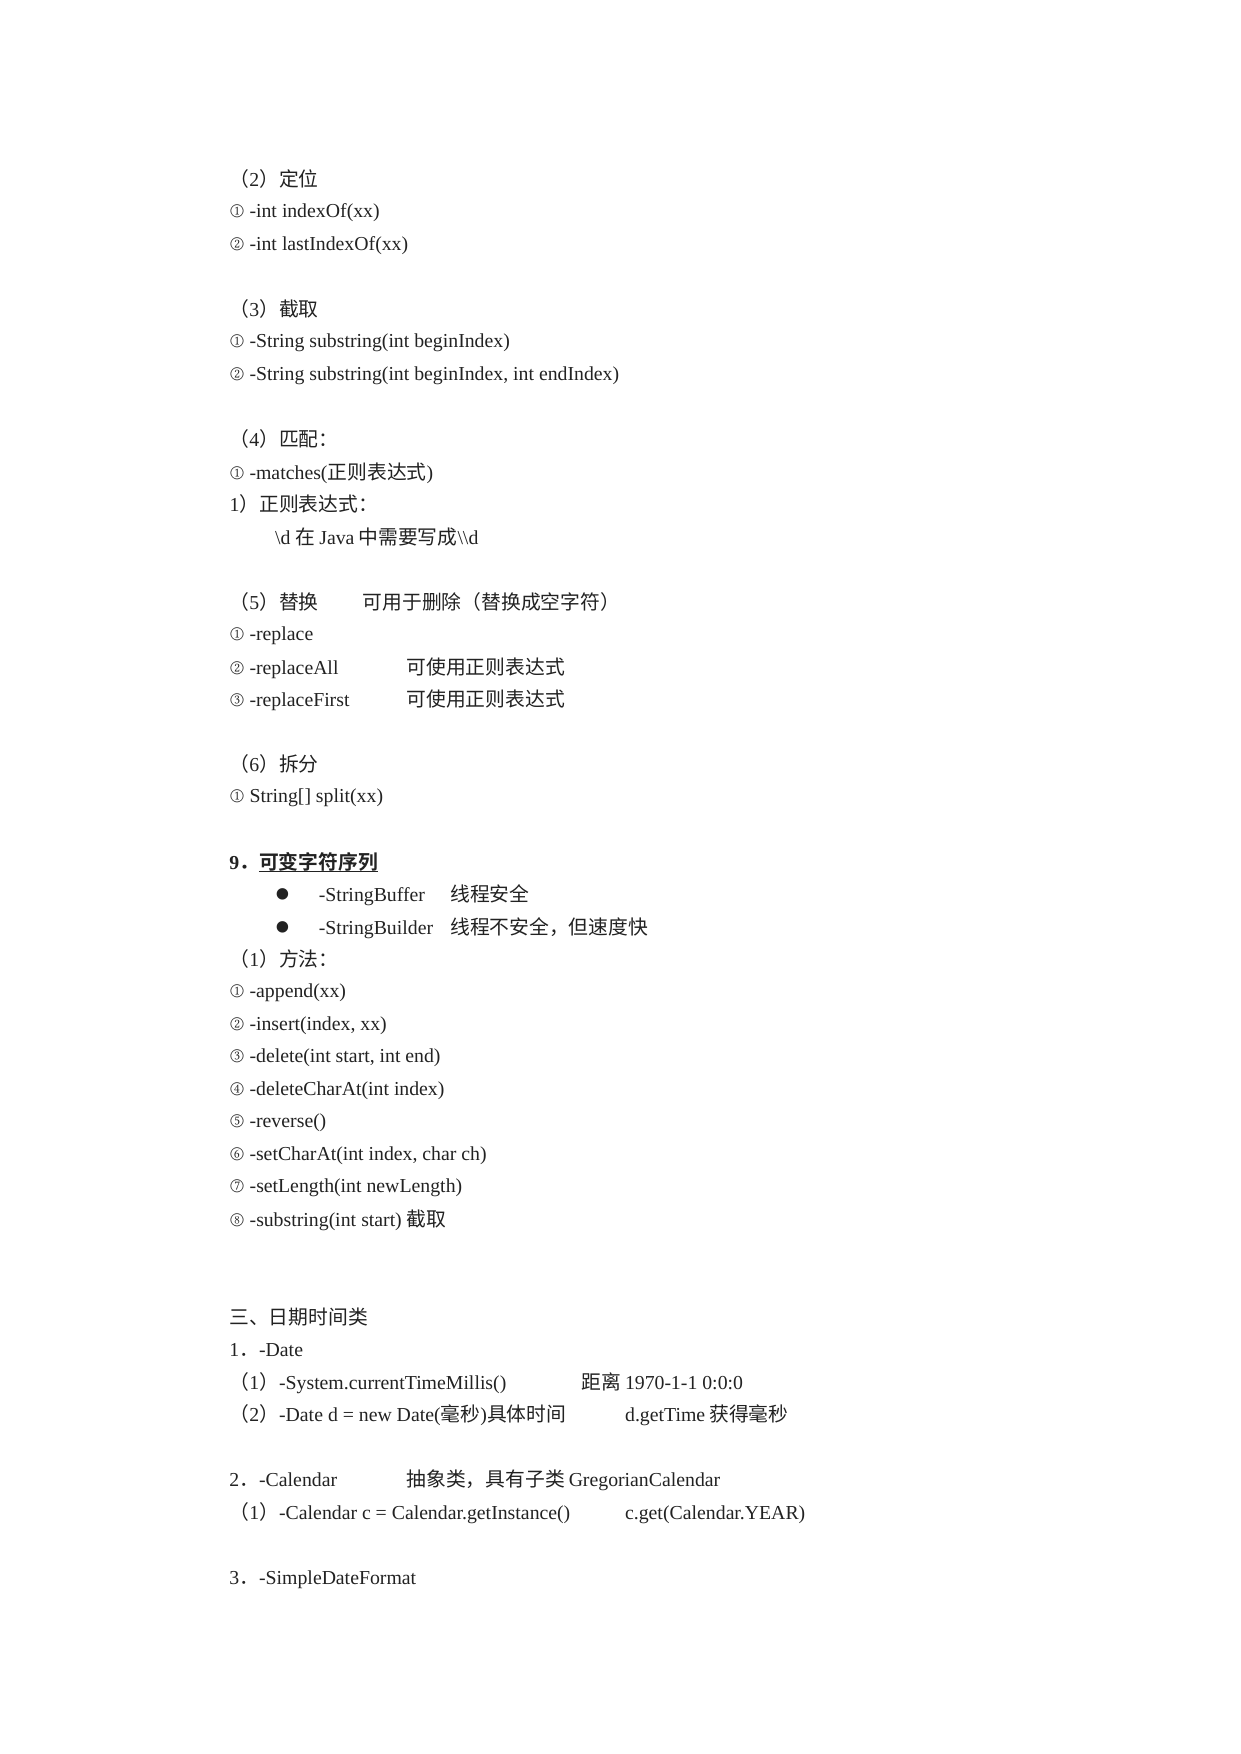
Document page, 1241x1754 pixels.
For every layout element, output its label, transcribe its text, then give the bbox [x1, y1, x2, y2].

list 定位 [187, 162, 1053, 194]
list -System.currentTimeMillis() 距离1970-1-1 0:0:0 [187, 1364, 1053, 1397]
list -insert(index, xx) [187, 1007, 1053, 1039]
list -Date d = new Date(毫秒)具体时间 d.getTime获得毫秒 [187, 1397, 1053, 1429]
list \d 在Java中需要写成\\d [229, 519, 1053, 552]
list -replaceAll 可使用正则表达式 [187, 649, 1053, 682]
list 日期时间类 [187, 1299, 1053, 1332]
list -delete(int start, int end) [187, 1039, 1053, 1072]
list 匹配： [229, 422, 1053, 454]
list -String substring(int beginIndex) [229, 324, 1053, 357]
list -deleteCharAt(int index) [187, 1072, 1053, 1104]
list 截取 [187, 292, 1053, 324]
list -replace [187, 617, 1053, 649]
list -Date [187, 1332, 1053, 1364]
list -matches(正则表达式) [229, 454, 1053, 487]
list 方法： [187, 942, 1053, 974]
list -append(xx) [187, 974, 1053, 1007]
list -reverse() [187, 1104, 1053, 1137]
list -Calendar c = Calendar.getInstance() c.get(Calendar.YEAR) [187, 1494, 1053, 1527]
list -replaceFirst 可使用正则表达式 [187, 682, 1053, 714]
list -StringBuilder 线程不安全，但速度快 [275, 909, 1053, 942]
list -SimpleDateFormat [187, 1559, 1053, 1592]
list -StringBuffer 线程安全 [275, 877, 1053, 909]
list 拆分 [187, 747, 1053, 779]
list -int indexOf(xx) [187, 194, 1053, 227]
list -int lastIndexOf(xx) [187, 227, 1053, 259]
list -setCharAt(int index, char ch) [187, 1137, 1053, 1169]
list -Calendar 抽象类，具有子类GregorianCalendar [187, 1462, 1053, 1494]
list -substring(int start) 截取 [187, 1202, 1053, 1234]
list String[] split(xx) [187, 779, 1053, 812]
list 可变字符序列 [187, 844, 1053, 877]
list -setLength(int newLength) [187, 1169, 1053, 1202]
list -String substring(int beginIndex, int endIndex) [229, 357, 1053, 389]
list 正则表达式： [229, 487, 1053, 519]
list 替换 可用于删除（替换成空字符） [187, 584, 1053, 617]
